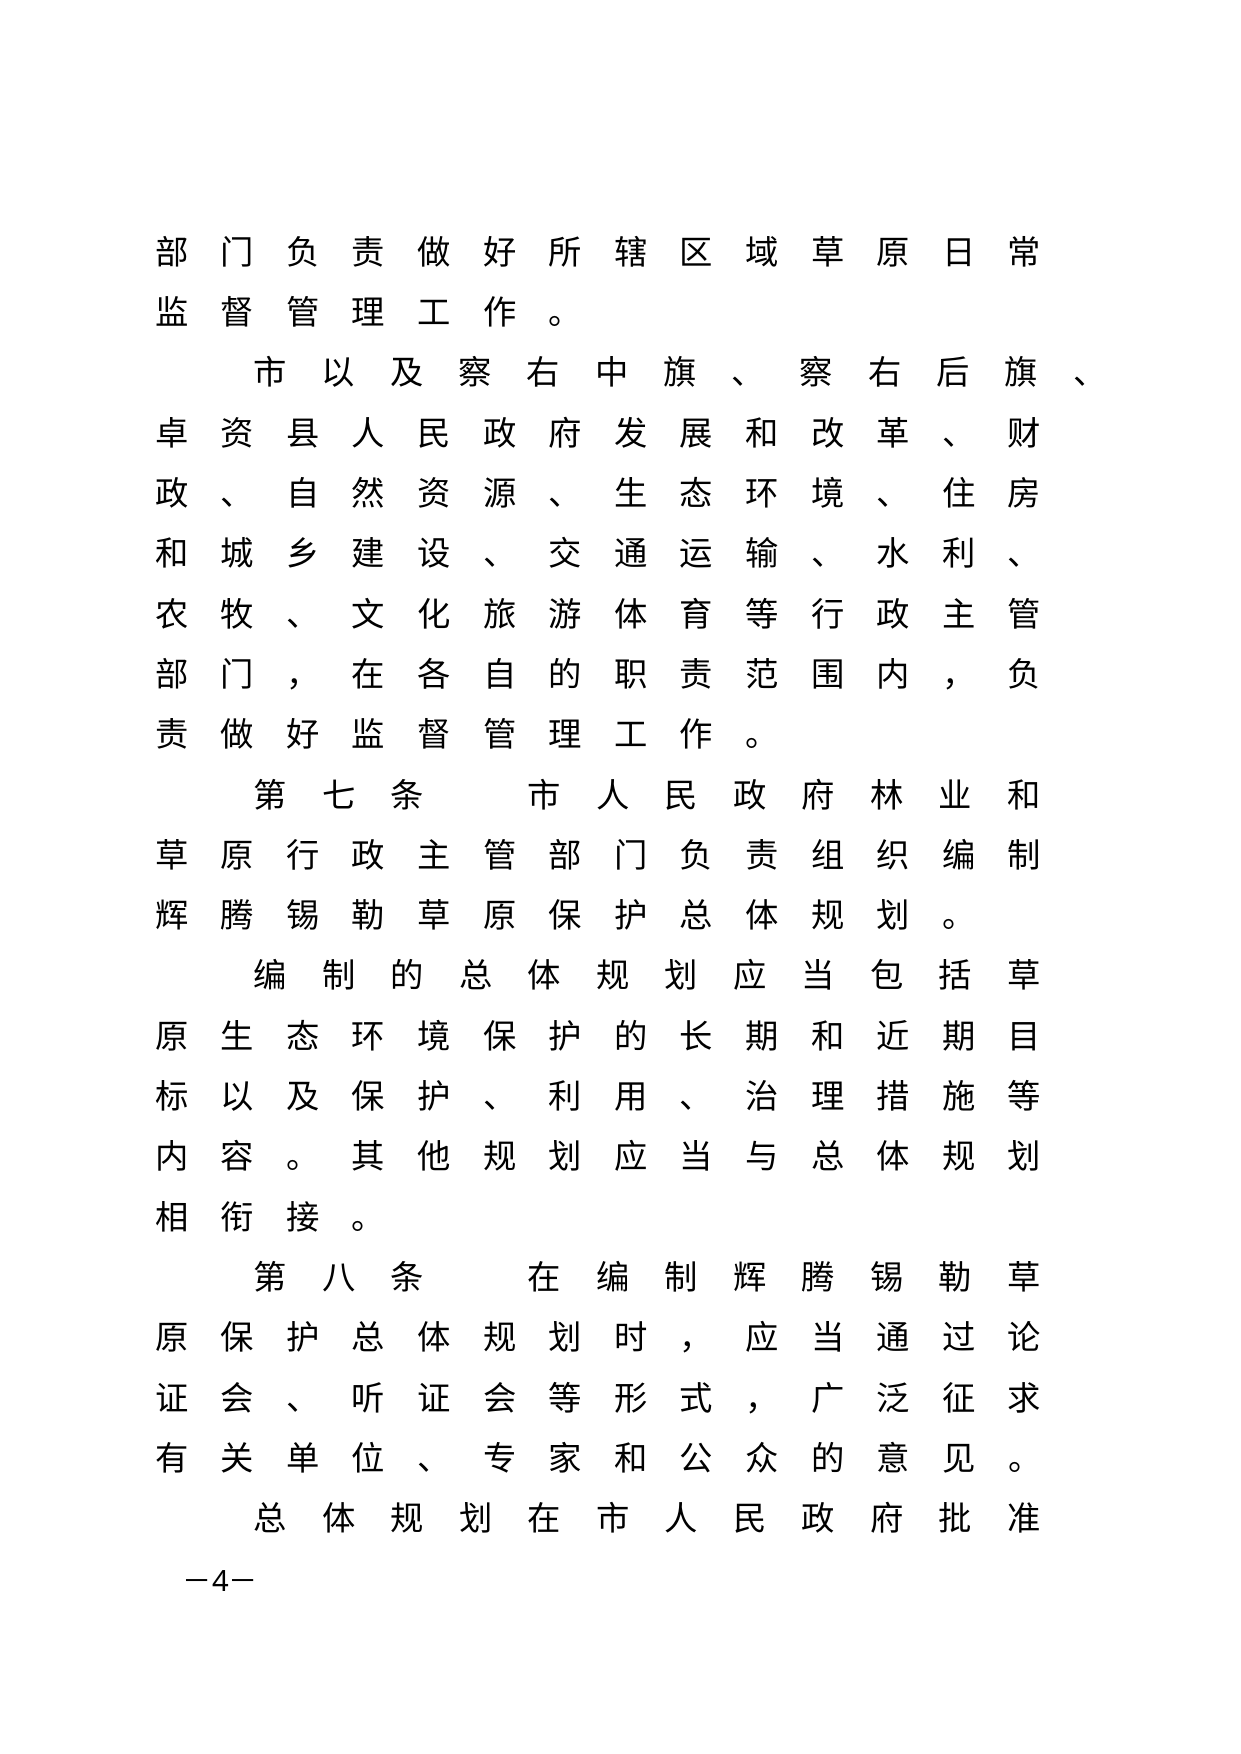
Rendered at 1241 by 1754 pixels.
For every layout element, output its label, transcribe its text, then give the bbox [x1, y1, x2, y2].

text 第八条 在编制辉腾锡勒草原保护总体规划时，应当通过论证会、听证会等形式，广泛征求有关单位、专家和公众的意见。 [155, 1245, 1073, 1486]
text 总体规划在市人民政府批准前，应当提请市人民代表大会常务委员会审议。经批准后的总体规划，由市人民政府组织实施，并向社会公布。 [155, 1486, 1073, 1546]
text 编制的总体规划应当包括草原生态环境保护的长期和近期目标以及保护、利用、治理措施等内容。其他规划应当与总体规划相衔接。 [155, 943, 1073, 1245]
text 察右中旗、察右后旗、卓资县人民政府林业和草原行政主管部门负责做好所辖区域草原日常监督管理工作。 [155, 219, 1073, 340]
text 市以及察右中旗、察右后旗、卓资县人民政府发展和改革、财政、自然资源、生态环境、住房和城乡建设、交通运输、水利、农牧、文化旅游体育等行政主管部门，在各自的职责范围内，负责做好监督管理工作。 [155, 340, 1073, 762]
text 第七条 市人民政府林业和草原行政主管部门负责组织编制辉腾锡勒草原保护总体规划。 [155, 762, 1073, 943]
